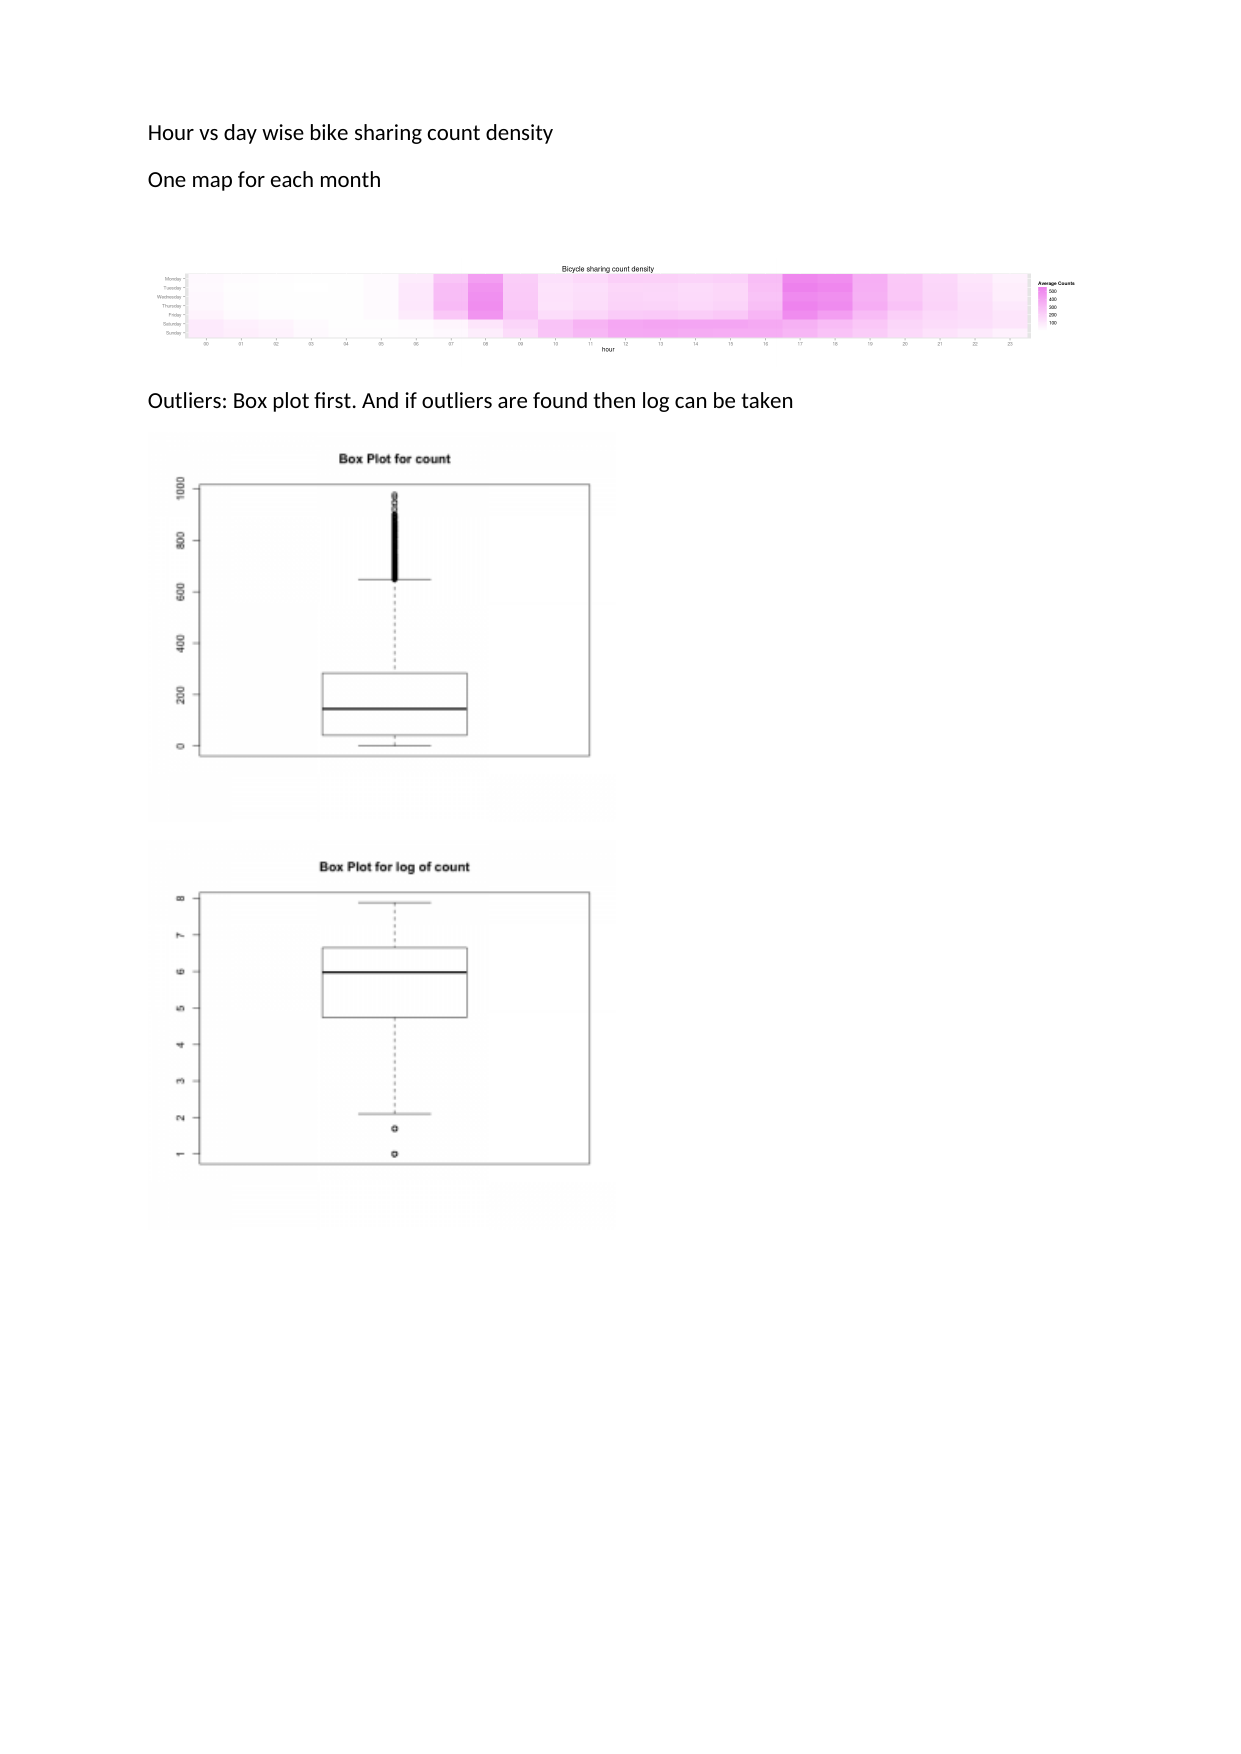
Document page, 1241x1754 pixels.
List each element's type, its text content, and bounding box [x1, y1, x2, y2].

text One map for each month [148, 165, 1090, 193]
picture [147, 432, 617, 822]
text Hour vs day wise bike sharing count density [148, 118, 1090, 146]
picture [147, 840, 617, 1230]
picture [147, 258, 1091, 367]
text Outliers: Box plot first. And if outliers are found then log can be taken [148, 386, 1090, 414]
